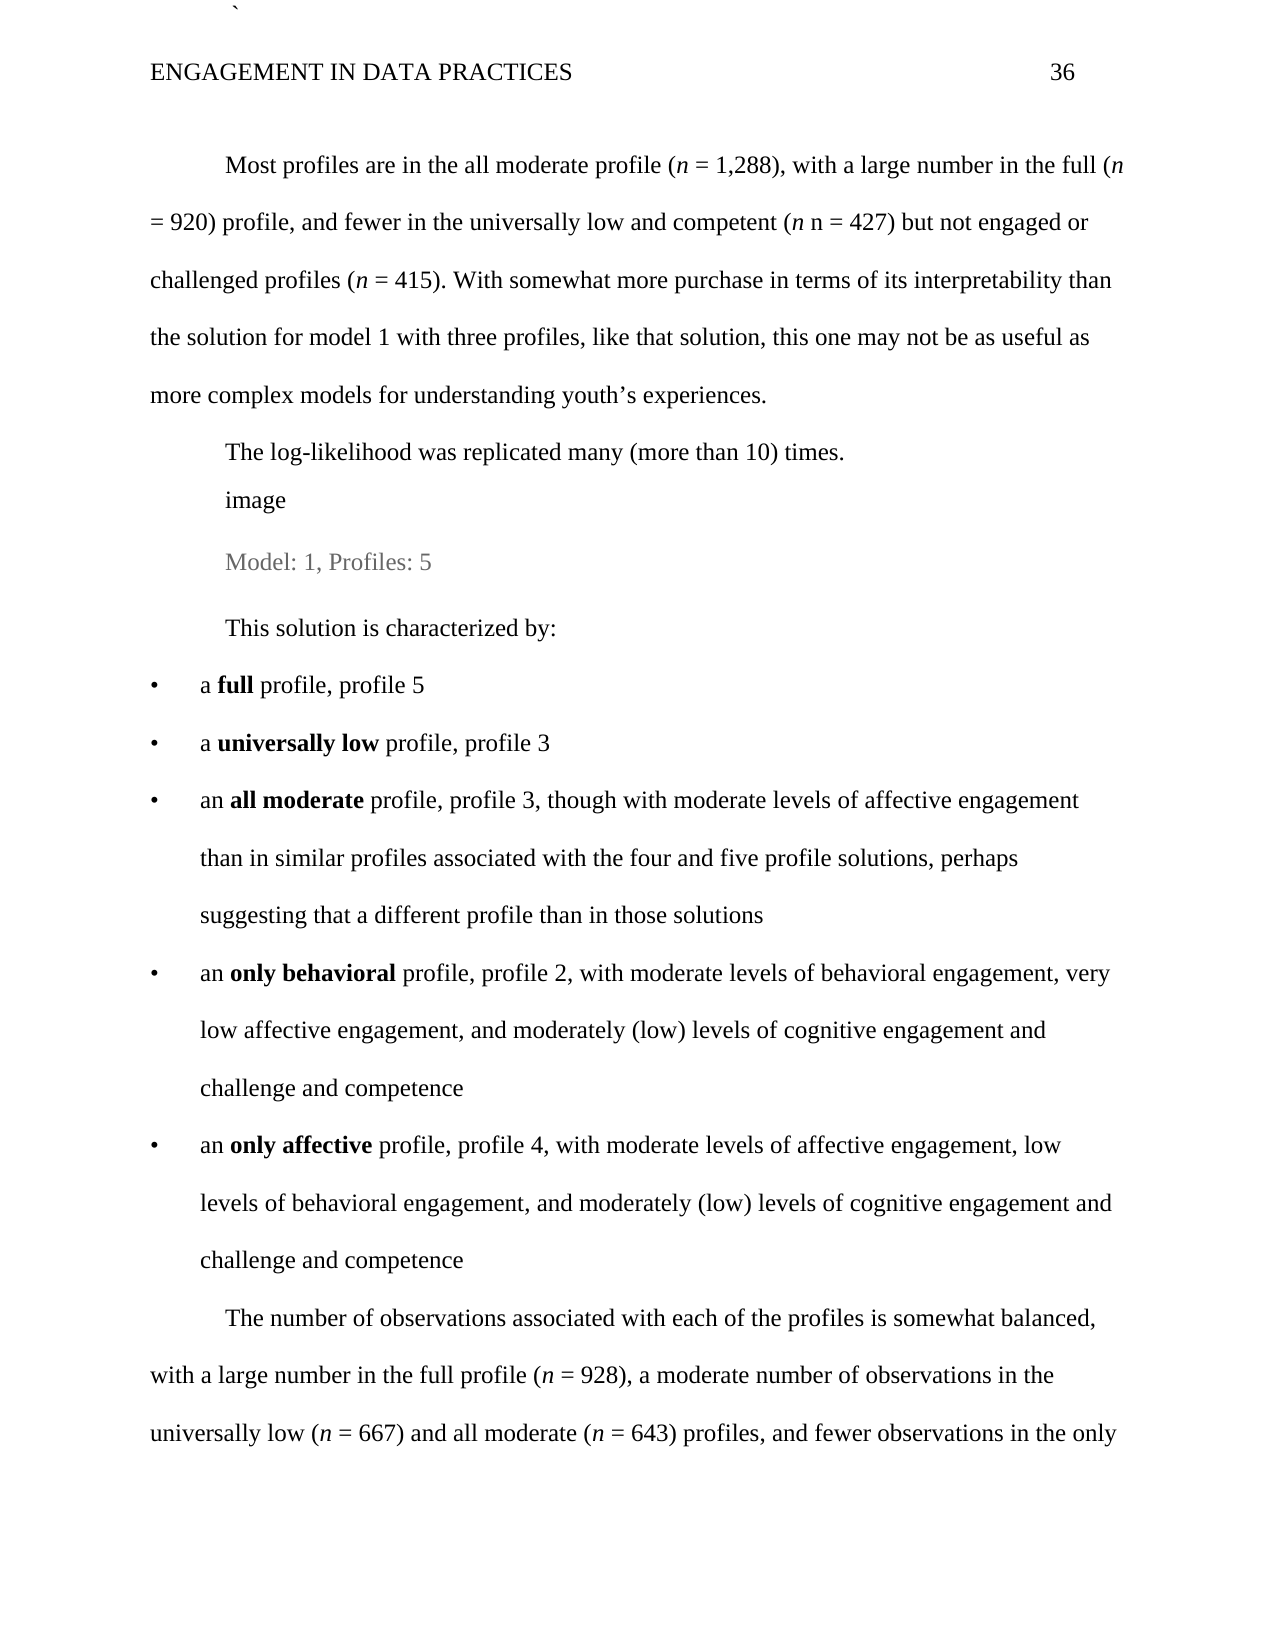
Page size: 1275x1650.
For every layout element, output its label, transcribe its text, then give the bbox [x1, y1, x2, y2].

text image [150, 485, 1125, 514]
text The log-likelihood was replicated many (more than 10) times. [150, 437, 1125, 466]
list a universally low profile, profile 3 [150, 728, 1125, 757]
subtitle Model: 1, Profiles: 5 [150, 547, 1125, 576]
list an all moderate profile, profile 3, though with moderate levels of affective engagement than in similar profiles associated with the four and five profile solutions, perhaps suggesting that a different profile than in those solutions [150, 786, 1125, 929]
list a full profile, profile 5 [150, 671, 1125, 699]
list an only affective profile, profile 4, with moderate levels of affective engagement, low levels of behavioral engagement, and moderately (low) levels of cognitive engagement and challenge and competence [150, 1131, 1125, 1274]
list an only behavioral profile, profile 2, with moderate levels of behavioral engagement, very low affective engagement, and moderately (low) levels of cognitive engagement and challenge and competence [150, 958, 1125, 1102]
